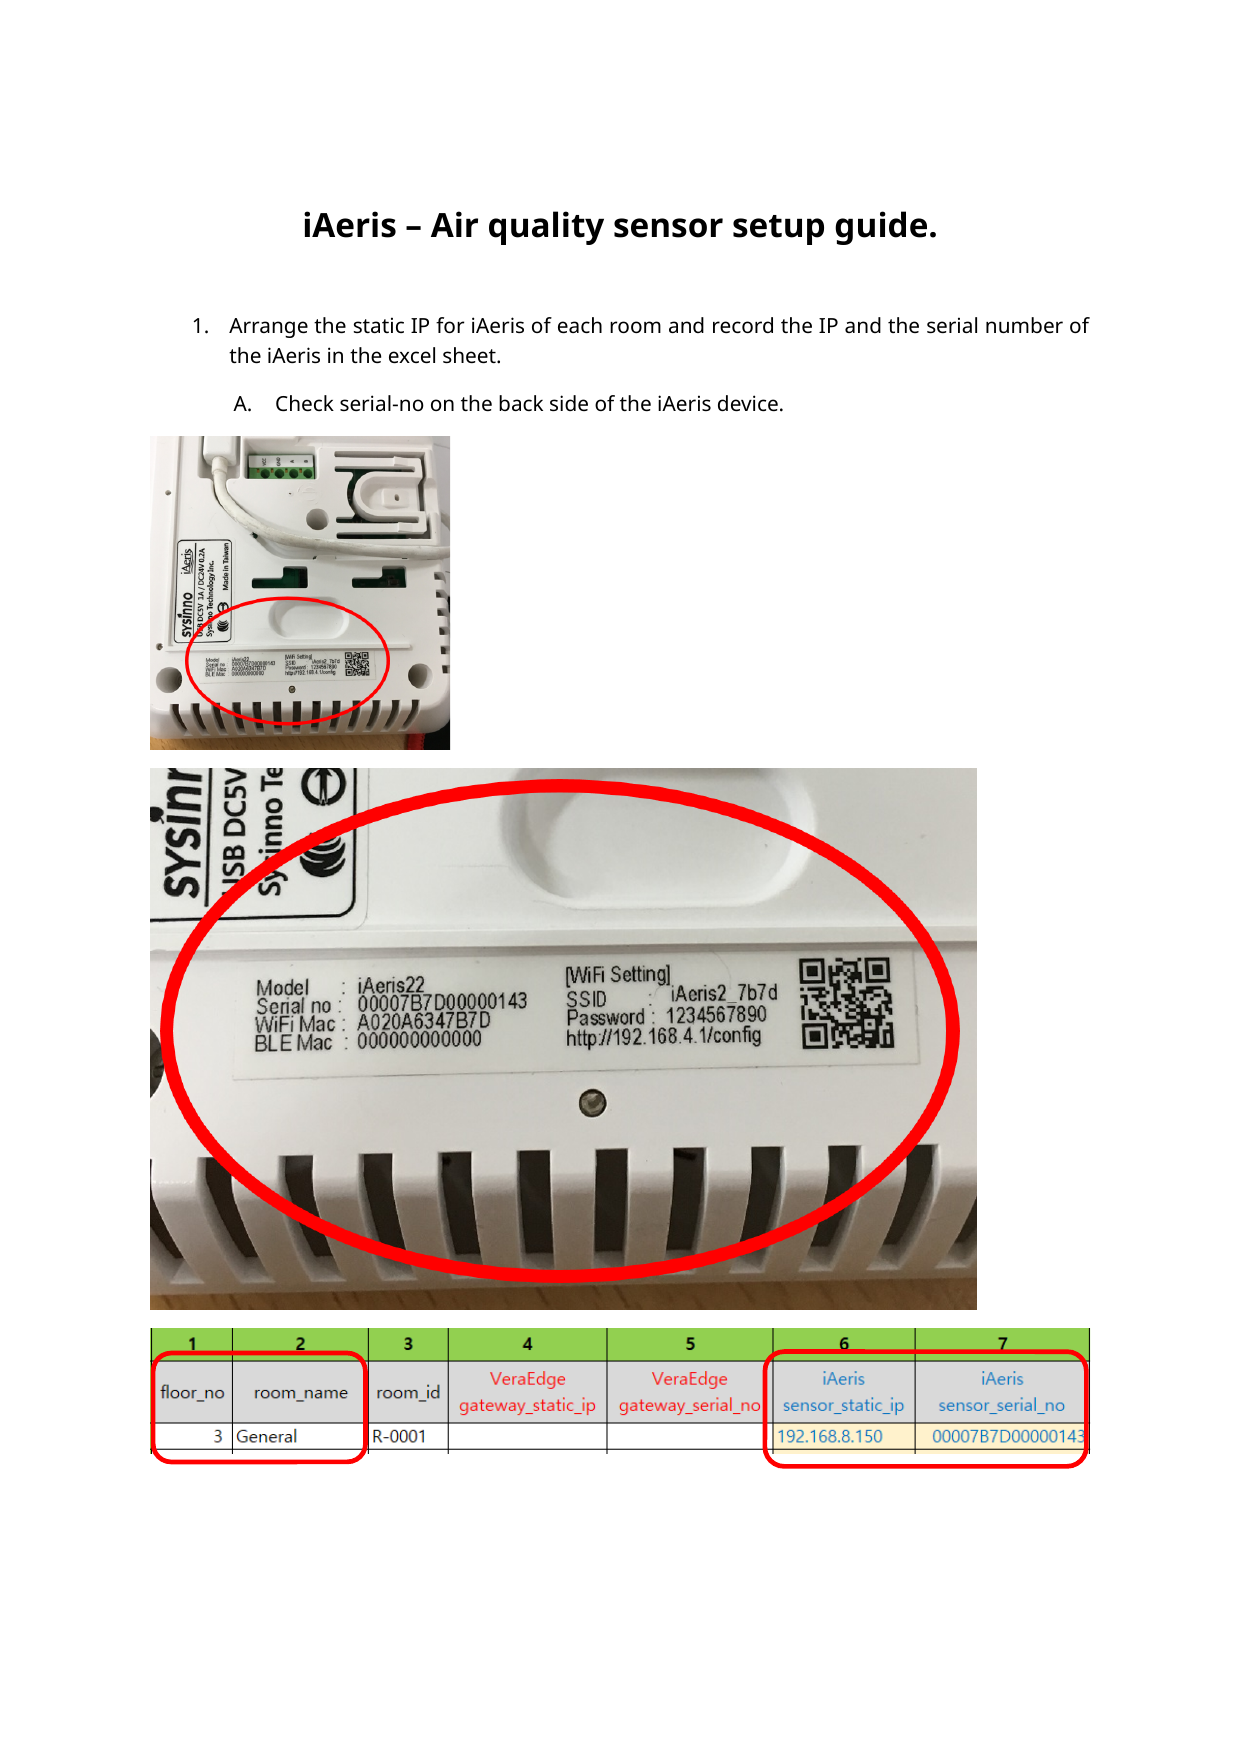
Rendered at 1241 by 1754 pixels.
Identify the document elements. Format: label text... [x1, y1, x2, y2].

title iAeris – Air quality sensor setup guide. [150, 202, 1090, 248]
picture [156, 1356, 363, 1454]
picture [150, 1328, 1091, 1454]
list Arrange the static IP for iAeris of each room and record the IP and the serial number of the iAeris in the excel sheet. [192, 311, 1090, 370]
picture [768, 1354, 1084, 1454]
list Check serial-no on the back side of the iAeris device. [233, 389, 1090, 417]
picture [150, 436, 451, 750]
picture [150, 768, 977, 1310]
